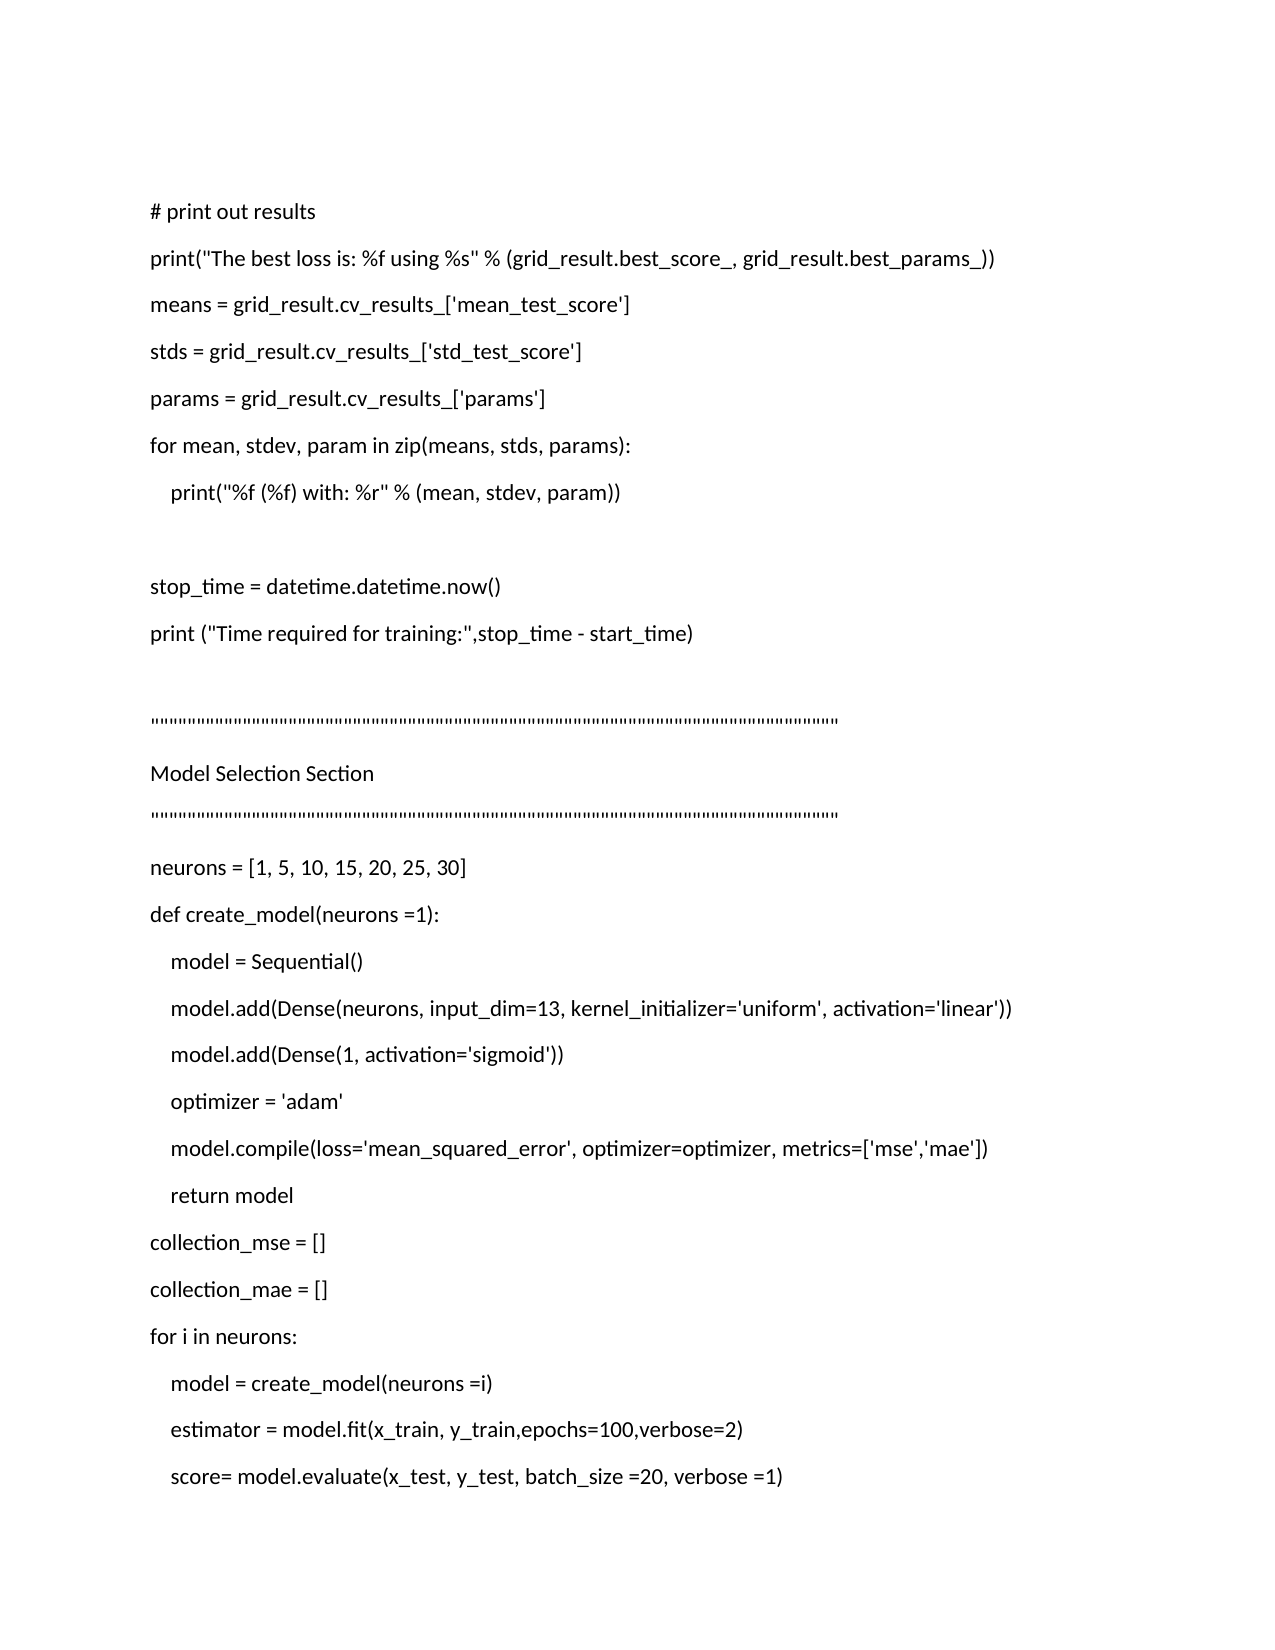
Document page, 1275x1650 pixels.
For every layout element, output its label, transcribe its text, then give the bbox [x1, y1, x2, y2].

text print("The best loss is: %f using %s" % (grid_result.best_score_, grid_result.best_params_)) [150, 244, 1125, 272]
text collection_mse = [] [150, 1228, 1125, 1256]
text for i in neurons: [150, 1322, 1125, 1350]
text stop_time = datetime.datetime.now() [150, 572, 1125, 600]
text collection_mae = [] [150, 1275, 1125, 1303]
text means = grid_result.cv_results_['mean_test_score'] [150, 291, 1125, 319]
text return model [150, 1181, 1125, 1209]
text """"""""""""""""""""""""""""""""""""""""""""""""""""""""""""""""""""""""""" [150, 712, 1125, 741]
text model.compile(loss='mean_squared_error', optimizer=optimizer, metrics=['mse','mae']) [150, 1134, 1125, 1162]
text optimizer = 'adam' [150, 1087, 1125, 1116]
text neurons = [1, 5, 10, 15, 20, 25, 30] [150, 853, 1125, 881]
text estimator = model.fit(x_train, y_train,epochs=100,verbose=2) [150, 1416, 1125, 1444]
text model.add(Dense(neurons, input_dim=13, kernel_initializer='uniform', activation='linear')) [150, 994, 1125, 1022]
text stds = grid_result.cv_results_['std_test_score'] [150, 337, 1125, 366]
text # print out results [150, 197, 1125, 225]
text model.add(Dense(1, activation='sigmoid')) [150, 1041, 1125, 1069]
text model = create_model(neurons =i) [150, 1369, 1125, 1397]
text model = Sequential() [150, 947, 1125, 975]
text print ("Time required for training:",stop_time - start_time) [150, 619, 1125, 647]
text for mean, stdev, param in zip(means, stds, params): [150, 431, 1125, 459]
text def create_model(neurons =1): [150, 900, 1125, 928]
text Model Selection Section [150, 759, 1125, 787]
text params = grid_result.cv_results_['params'] [150, 384, 1125, 412]
text score= model.evaluate(x_test, y_test, batch_size =20, verbose =1) [150, 1462, 1125, 1491]
text print("%f (%f) with: %r" % (mean, stdev, param)) [150, 478, 1125, 506]
text """"""""""""""""""""""""""""""""""""""""""""""""""""""""""""""""""""""""""" [150, 806, 1125, 834]
